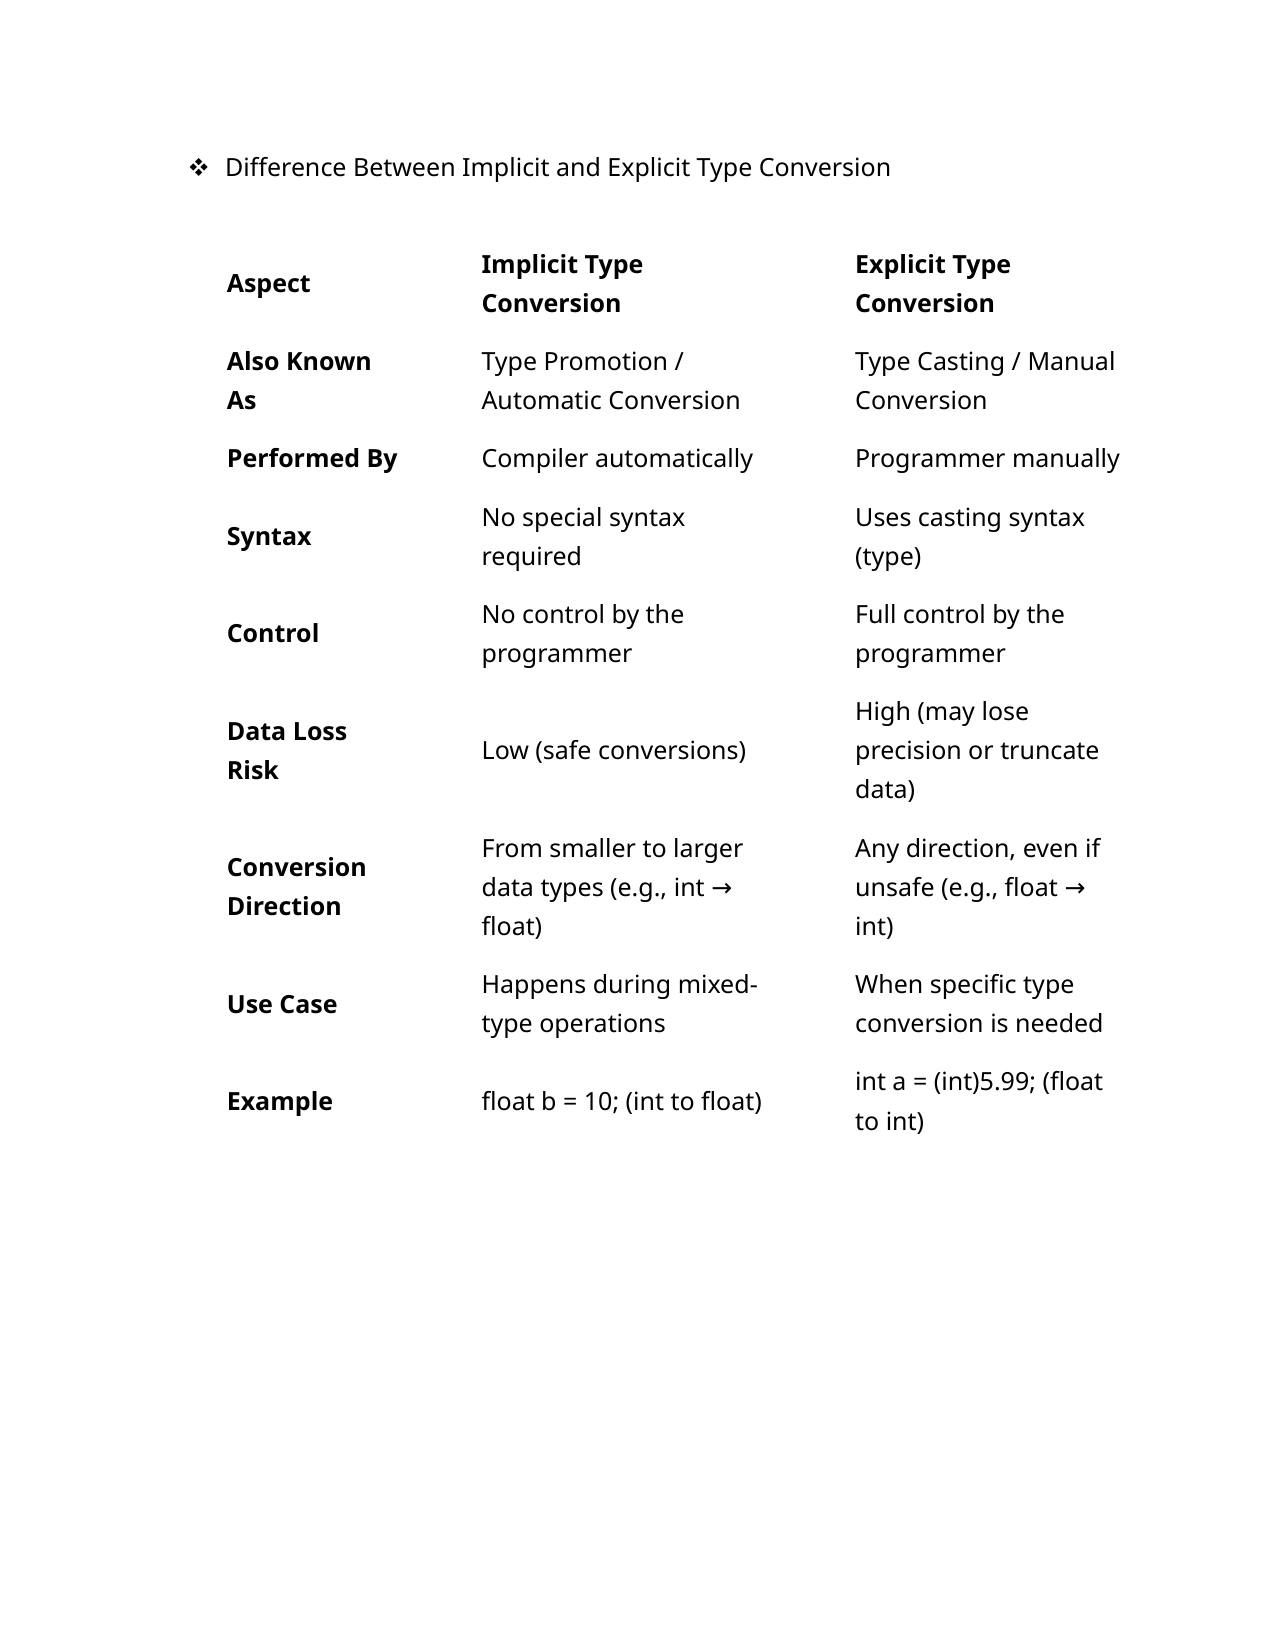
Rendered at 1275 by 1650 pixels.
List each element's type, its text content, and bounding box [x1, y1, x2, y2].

table_cell High (may lose precision or truncate data) [779, 692, 1125, 829]
table_cell int a = (int)5.99; (float to int) [779, 1063, 1125, 1160]
table_cell Control [150, 595, 405, 692]
table_cell From smaller to larger data types (e.g., int → float) [405, 829, 778, 965]
table_cell float b = 10; (int to float) [405, 1063, 778, 1160]
table_cell Syntax [150, 498, 405, 595]
table_cell Also Known As [150, 342, 405, 439]
table_cell Example [150, 1063, 405, 1160]
table_cell When specific type conversion is needed [779, 965, 1125, 1062]
table_cell Happens during mixed-type operations [405, 965, 778, 1062]
table_cell Type Casting / Manual Conversion [779, 342, 1125, 439]
table_header Implicit Type Conversion [405, 245, 778, 342]
table_cell No control by the programmer [405, 595, 778, 692]
table_cell Compiler automatically [405, 440, 778, 498]
table_header Aspect [150, 245, 405, 342]
table_cell Conversion Direction [150, 829, 405, 965]
table_cell Uses casting syntax (type) [779, 498, 1125, 595]
table_cell Type Promotion / Automatic Conversion [405, 342, 778, 439]
table_cell Low (safe conversions) [405, 692, 778, 829]
table_cell No special syntax required [405, 498, 778, 595]
table_cell Programmer manually [779, 440, 1125, 498]
table_cell Full control by the programmer [779, 595, 1125, 692]
table_cell Use Case [150, 965, 405, 1062]
list Difference Between Implicit and Explicit Type Conversion [187, 150, 1125, 184]
table_cell Data Loss Risk [150, 692, 405, 829]
table_cell Performed By [150, 440, 405, 498]
table_header Explicit Type Conversion [779, 245, 1125, 342]
table_cell Any direction, even if unsafe (e.g., float → int) [779, 829, 1125, 965]
